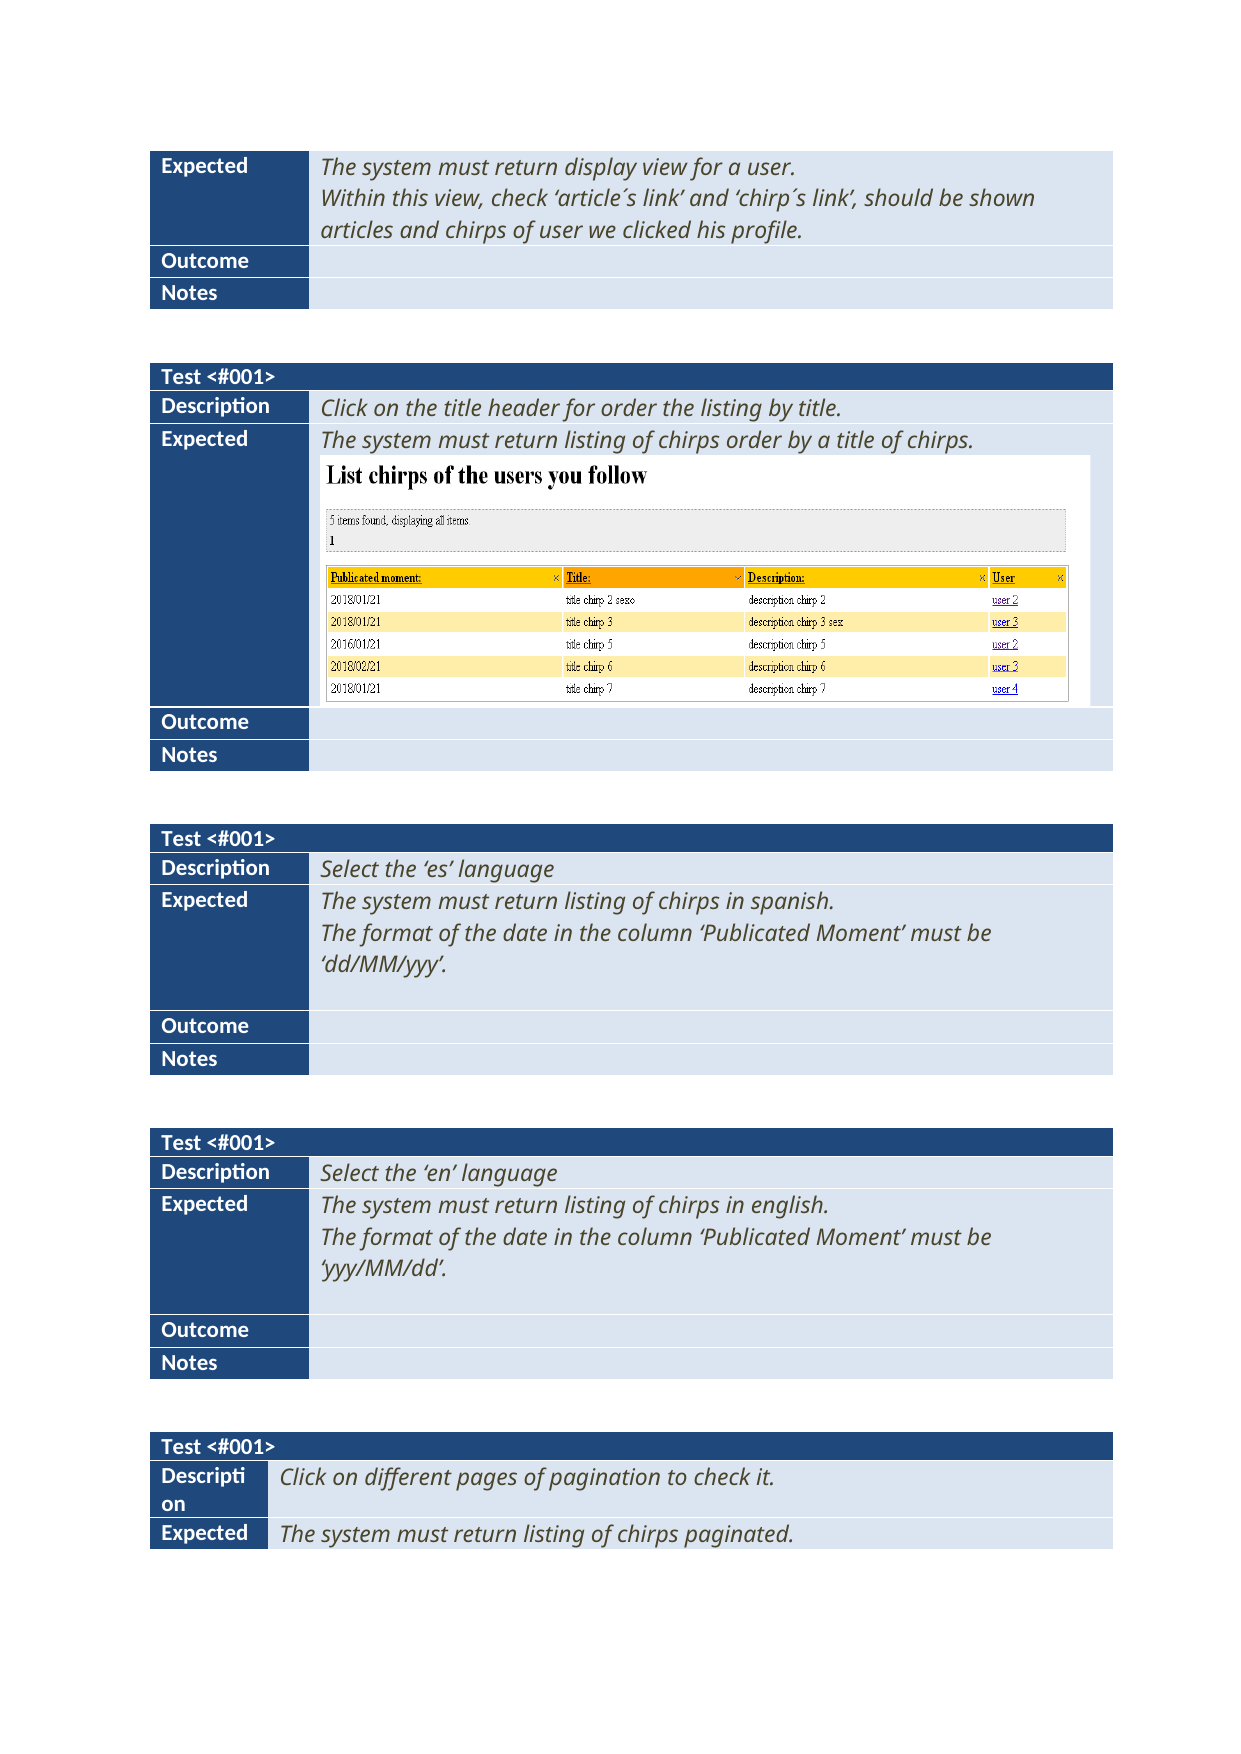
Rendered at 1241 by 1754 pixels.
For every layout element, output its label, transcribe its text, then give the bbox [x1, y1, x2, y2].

table_cell The system must return listing of chirps in spanish. The format of the date in the column ‘Publicated Moment’ must be ‘dd/MM/yyy’. [309, 885, 1113, 1010]
table_cell [309, 1315, 1113, 1347]
table_cell Select the ‘es’ language [309, 853, 1113, 884]
table_cell Expected [150, 885, 309, 1010]
table_header Test <#001> [150, 363, 1113, 390]
table_cell The system must return display view for a user. Within this view, check ‘article´s link’ and ‘chirp´s link’, should be shown articles and chirps of user we clicked his profile. [309, 151, 1113, 245]
table_cell Outcome [150, 1011, 309, 1043]
table_cell Click on the title header for order the listing by title. [309, 391, 1113, 423]
table_cell Notes [150, 1348, 309, 1379]
table_cell Notes [150, 740, 309, 771]
picture [320, 455, 1091, 707]
table_cell Outcome [150, 708, 309, 739]
table_cell Expected [150, 424, 309, 706]
table_cell The system must return listing of chirps paginated. [268, 1518, 1113, 1549]
table_cell Description [150, 853, 309, 884]
table_cell Outcome [150, 1315, 309, 1347]
table_cell The system must return listing of chirps in english. The format of the date in the column ‘Publicated Moment’ must be ‘yyy/MM/dd’. [309, 1189, 1113, 1314]
table_cell The system must return listing of chirps order by a title of chirps. [309, 424, 1113, 706]
table_cell Description [150, 391, 309, 423]
table_cell Outcome [150, 246, 309, 277]
table_cell Description [150, 1157, 309, 1188]
table_cell [309, 740, 1113, 771]
table_cell Notes [150, 278, 309, 309]
table_cell [309, 1011, 1113, 1043]
table_cell [309, 246, 1113, 277]
table_cell Select the ‘en’ language [309, 1157, 1113, 1188]
table_cell [309, 708, 1113, 739]
table_header Test <#001> [150, 1432, 1113, 1460]
table_cell Description [150, 1461, 268, 1517]
table_header Test <#001> [150, 824, 1113, 852]
table_cell Expected [150, 151, 309, 245]
table_cell Click on different pages of pagination to check it. [268, 1461, 1113, 1517]
table_cell Expected [150, 1189, 309, 1314]
table_cell Notes [150, 1044, 309, 1075]
table_cell [309, 1348, 1113, 1379]
table_cell Expected [150, 1518, 268, 1549]
table_header Test <#001> [150, 1128, 1113, 1156]
table_cell [309, 278, 1113, 309]
table_cell [309, 1044, 1113, 1075]
